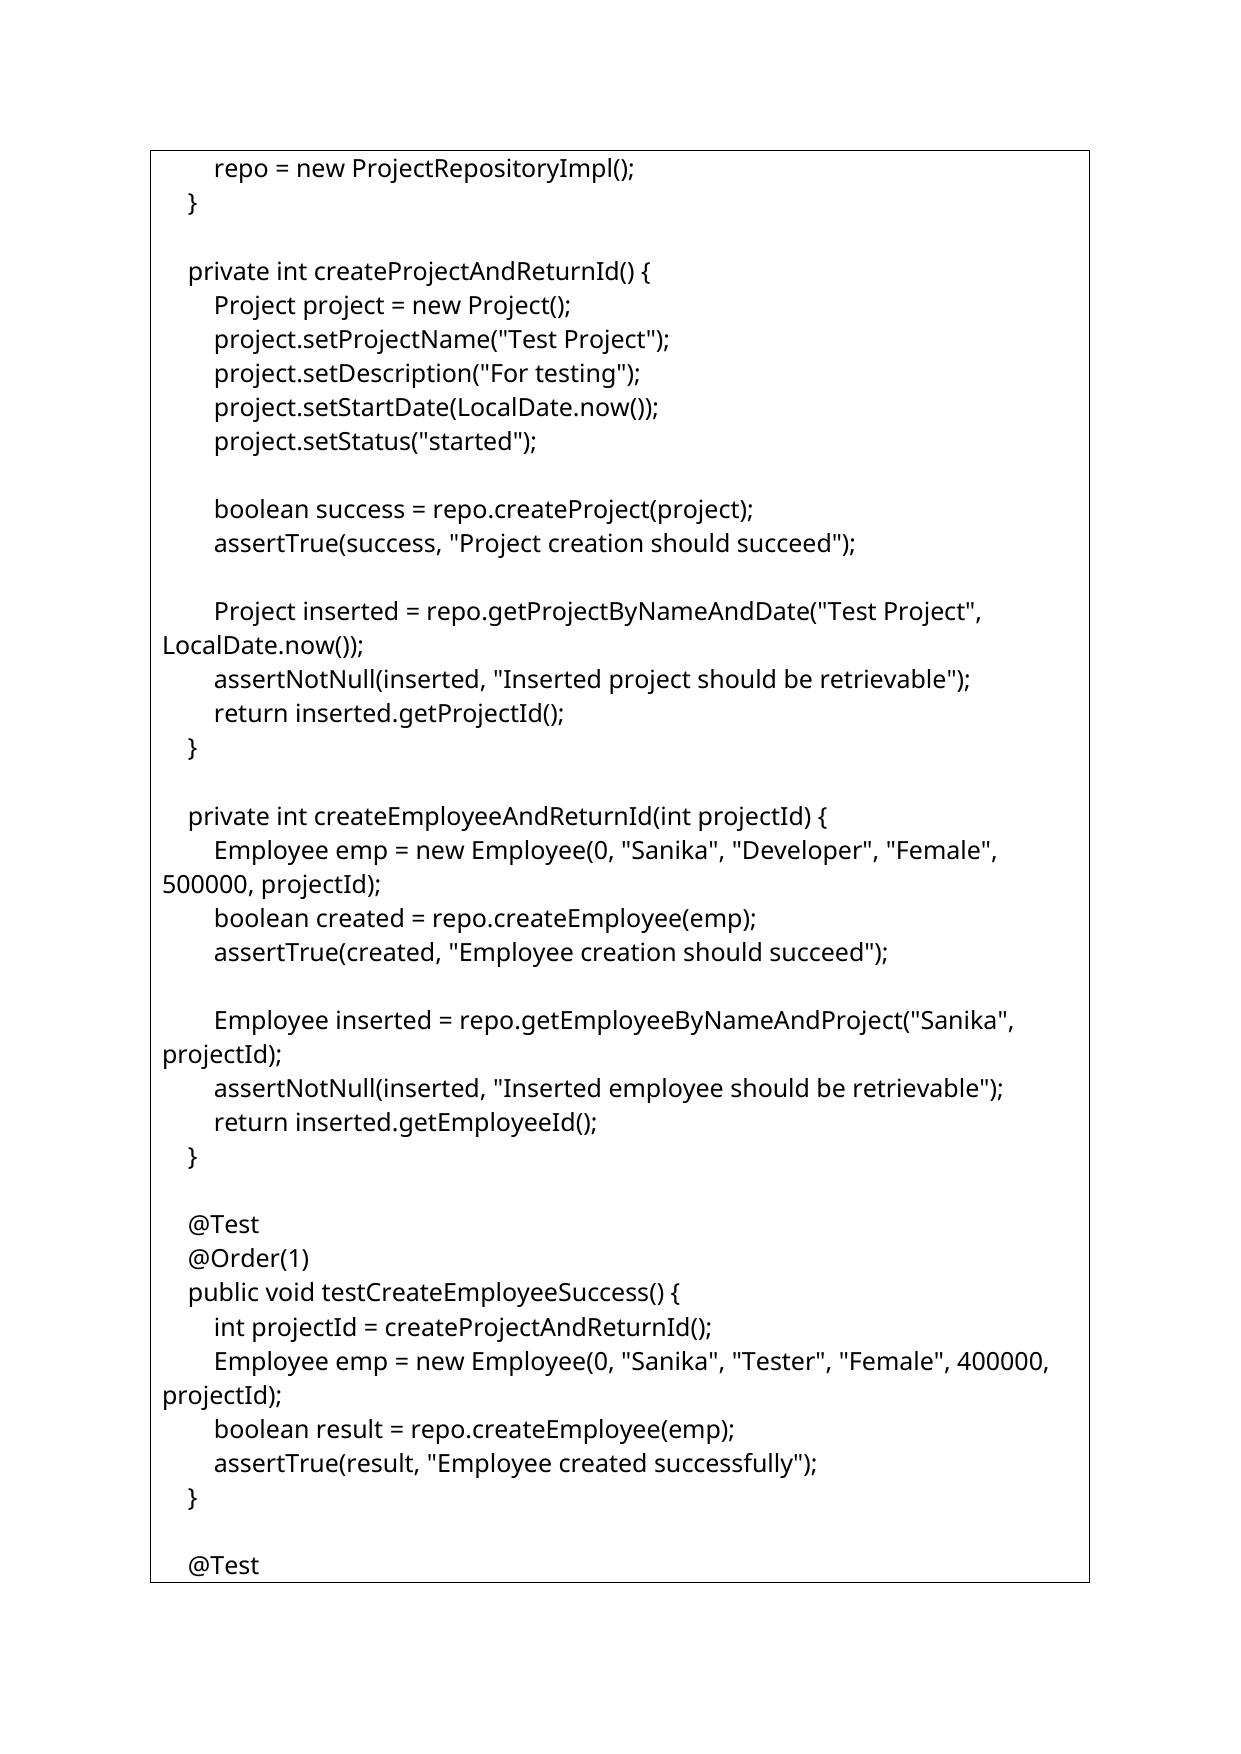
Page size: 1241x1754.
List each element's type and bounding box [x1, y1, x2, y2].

table_header [151, 151, 1089, 1582]
